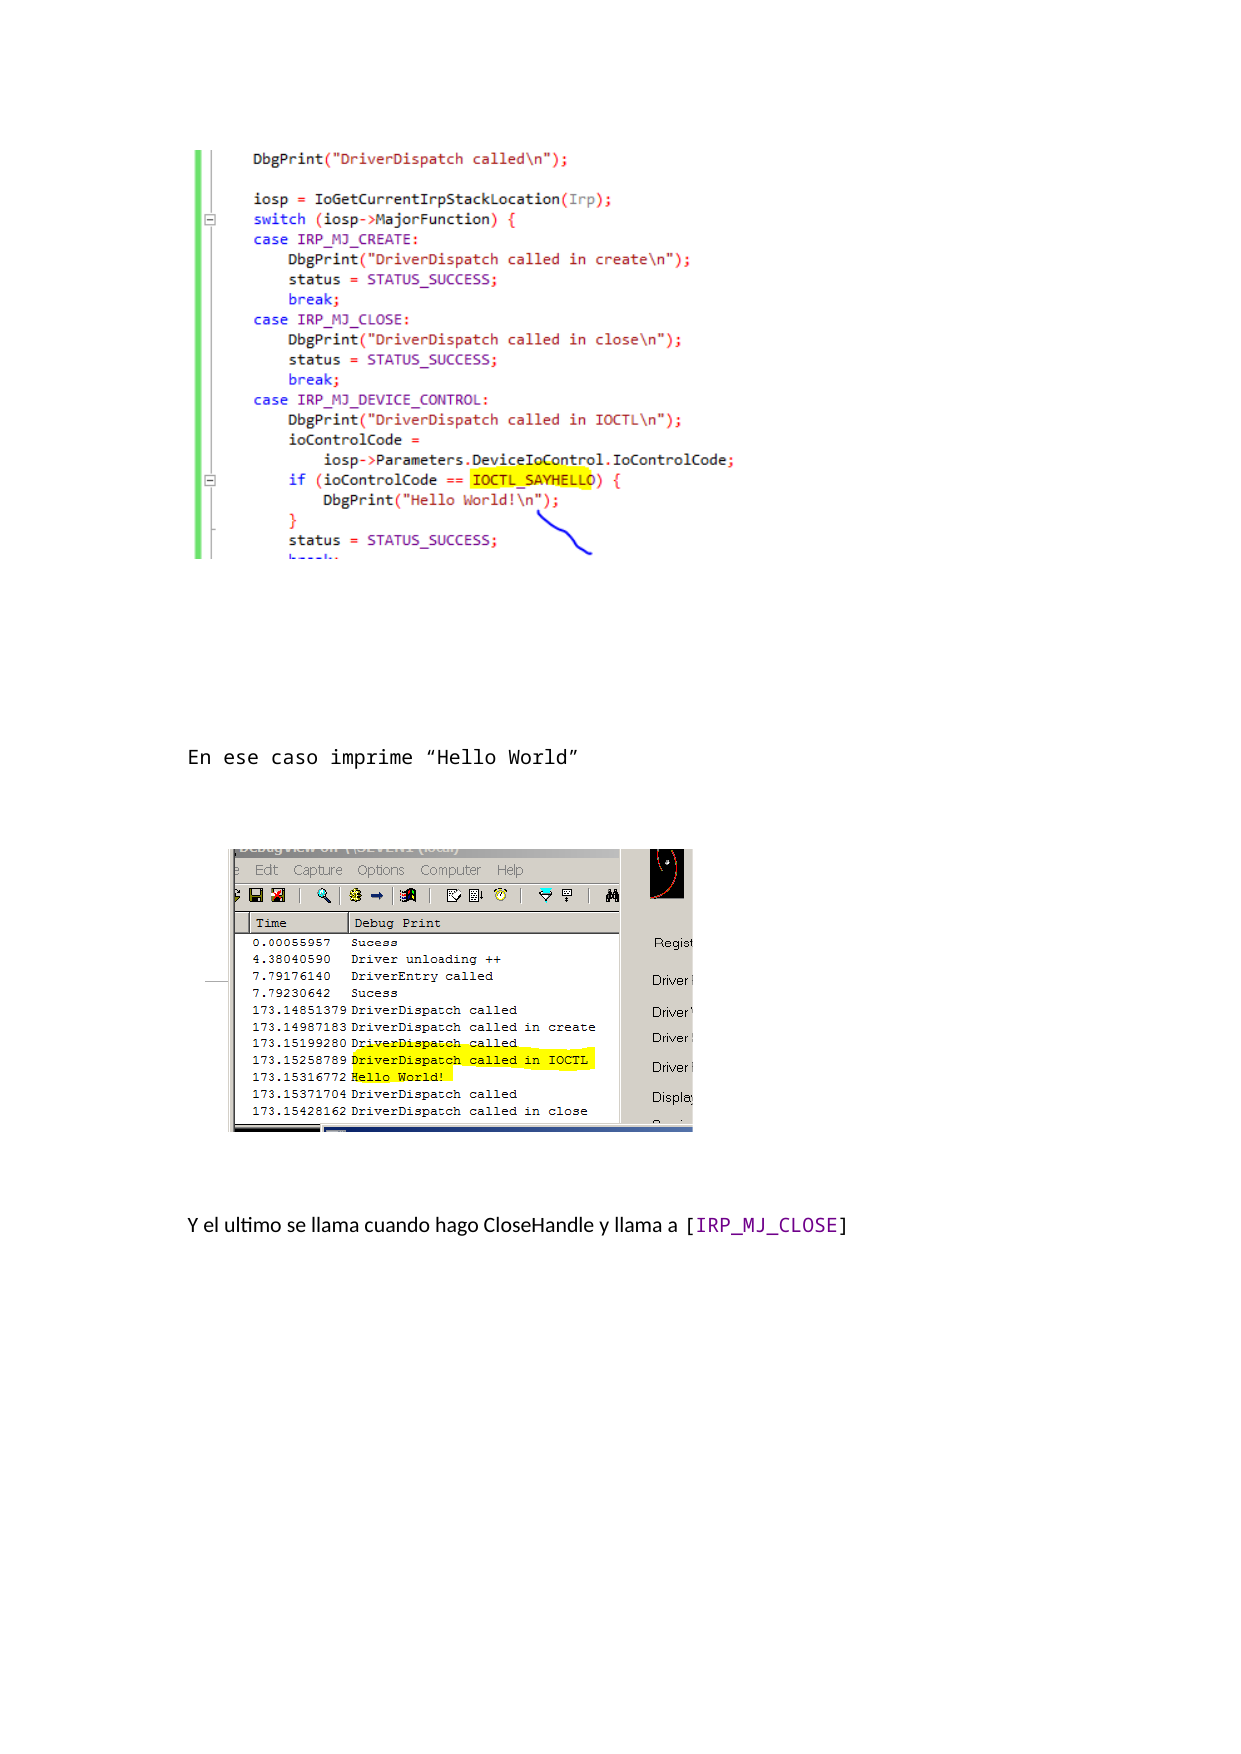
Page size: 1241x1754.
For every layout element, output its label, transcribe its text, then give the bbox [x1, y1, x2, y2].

picture [187, 849, 693, 1132]
text En ese caso imprime “Hello World” [187, 743, 1053, 770]
text Y el ultimo se llama cuando hago CloseHandle y llama a [IRP_MJ_CLOSE] [187, 1211, 1053, 1238]
picture [187, 150, 822, 559]
